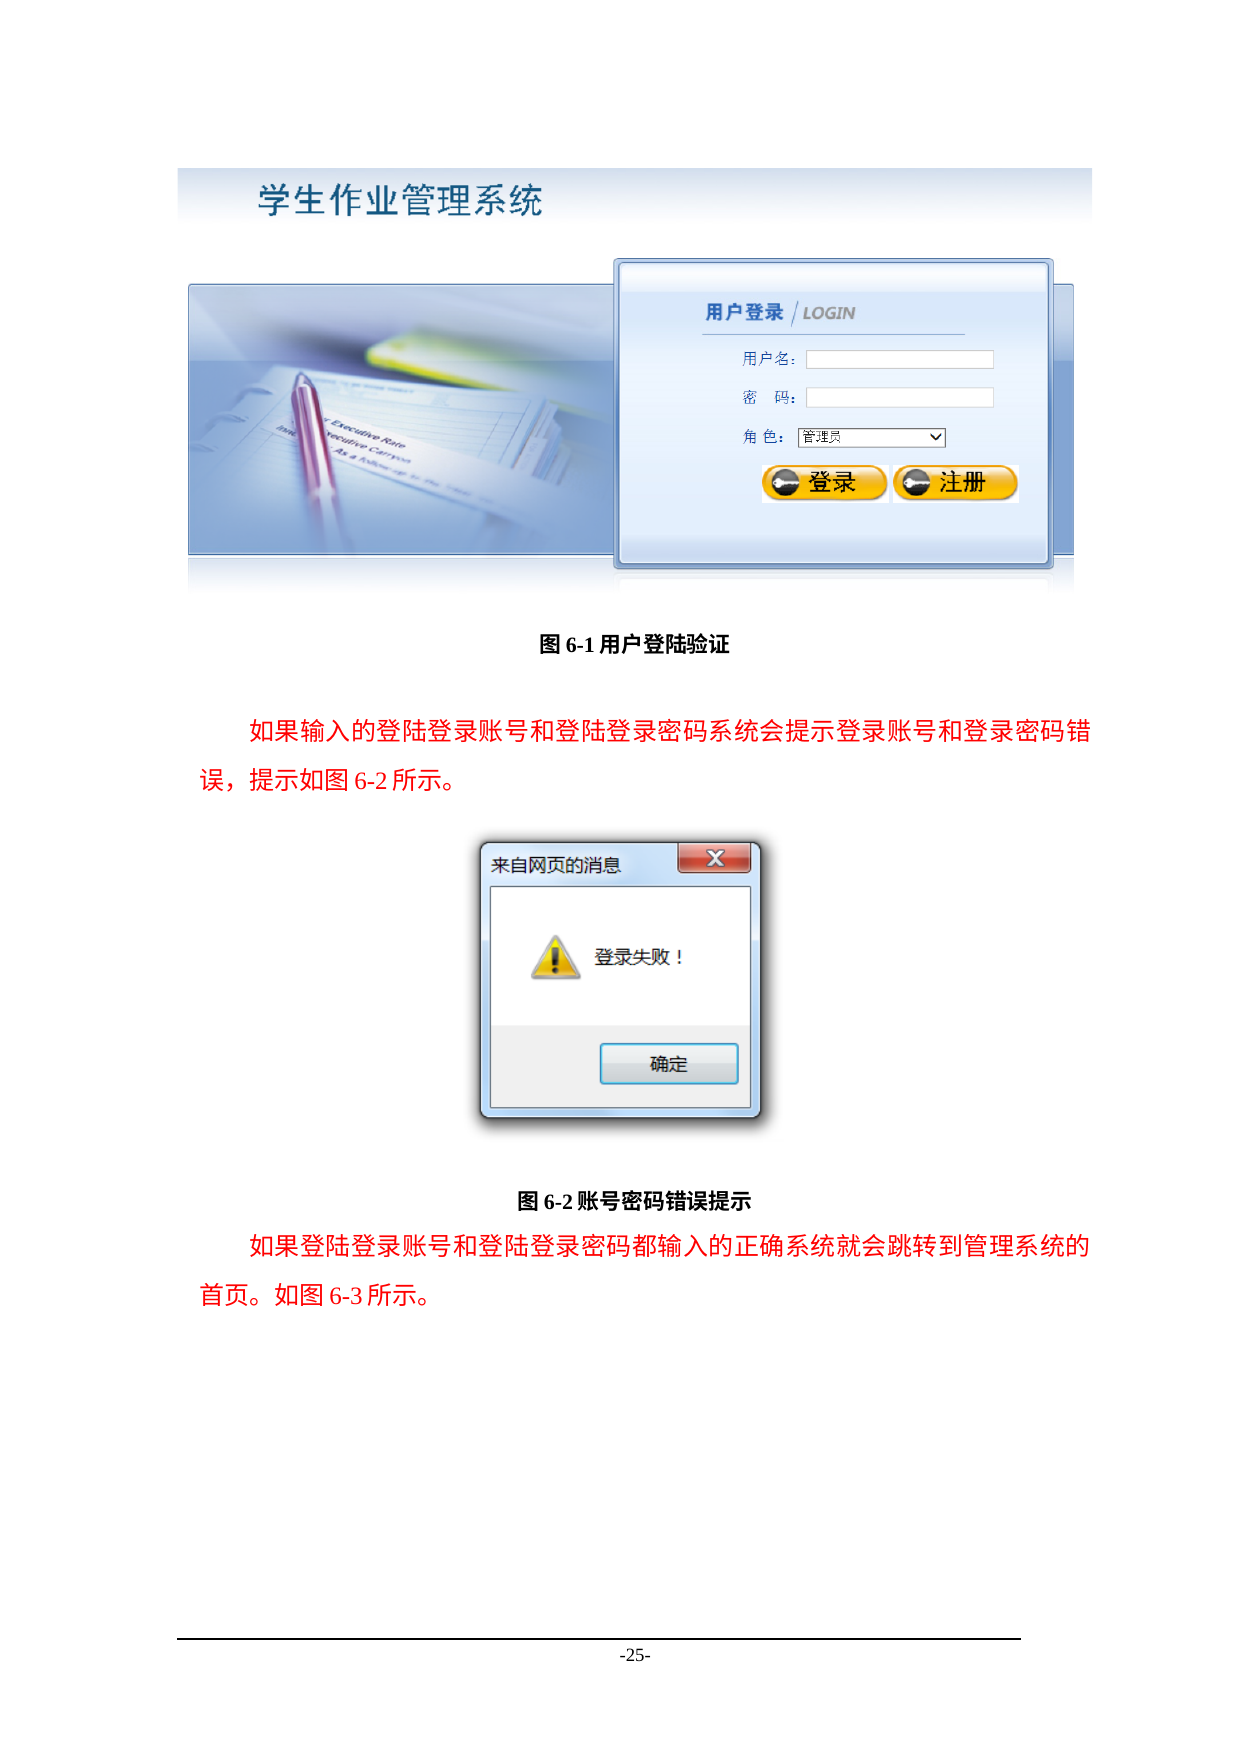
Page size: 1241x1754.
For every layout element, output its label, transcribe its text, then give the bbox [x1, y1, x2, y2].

text 图6-1用户登陆验证 [177, 627, 1092, 659]
text 如果登陆登录账号和登陆登录密码都输入的正确系统就会跳转到管理系统的首页。如图6-3所示。 [199, 1227, 1092, 1312]
text 如果输入的登陆登录账号和登陆登录密码系统会提示登录账号和登录密码错误，提示如图6-2所示。 [199, 711, 1092, 796]
text 图6-2账号密码错误提示 [177, 1184, 1092, 1216]
picture [381, 809, 889, 1150]
picture [177, 168, 1093, 600]
